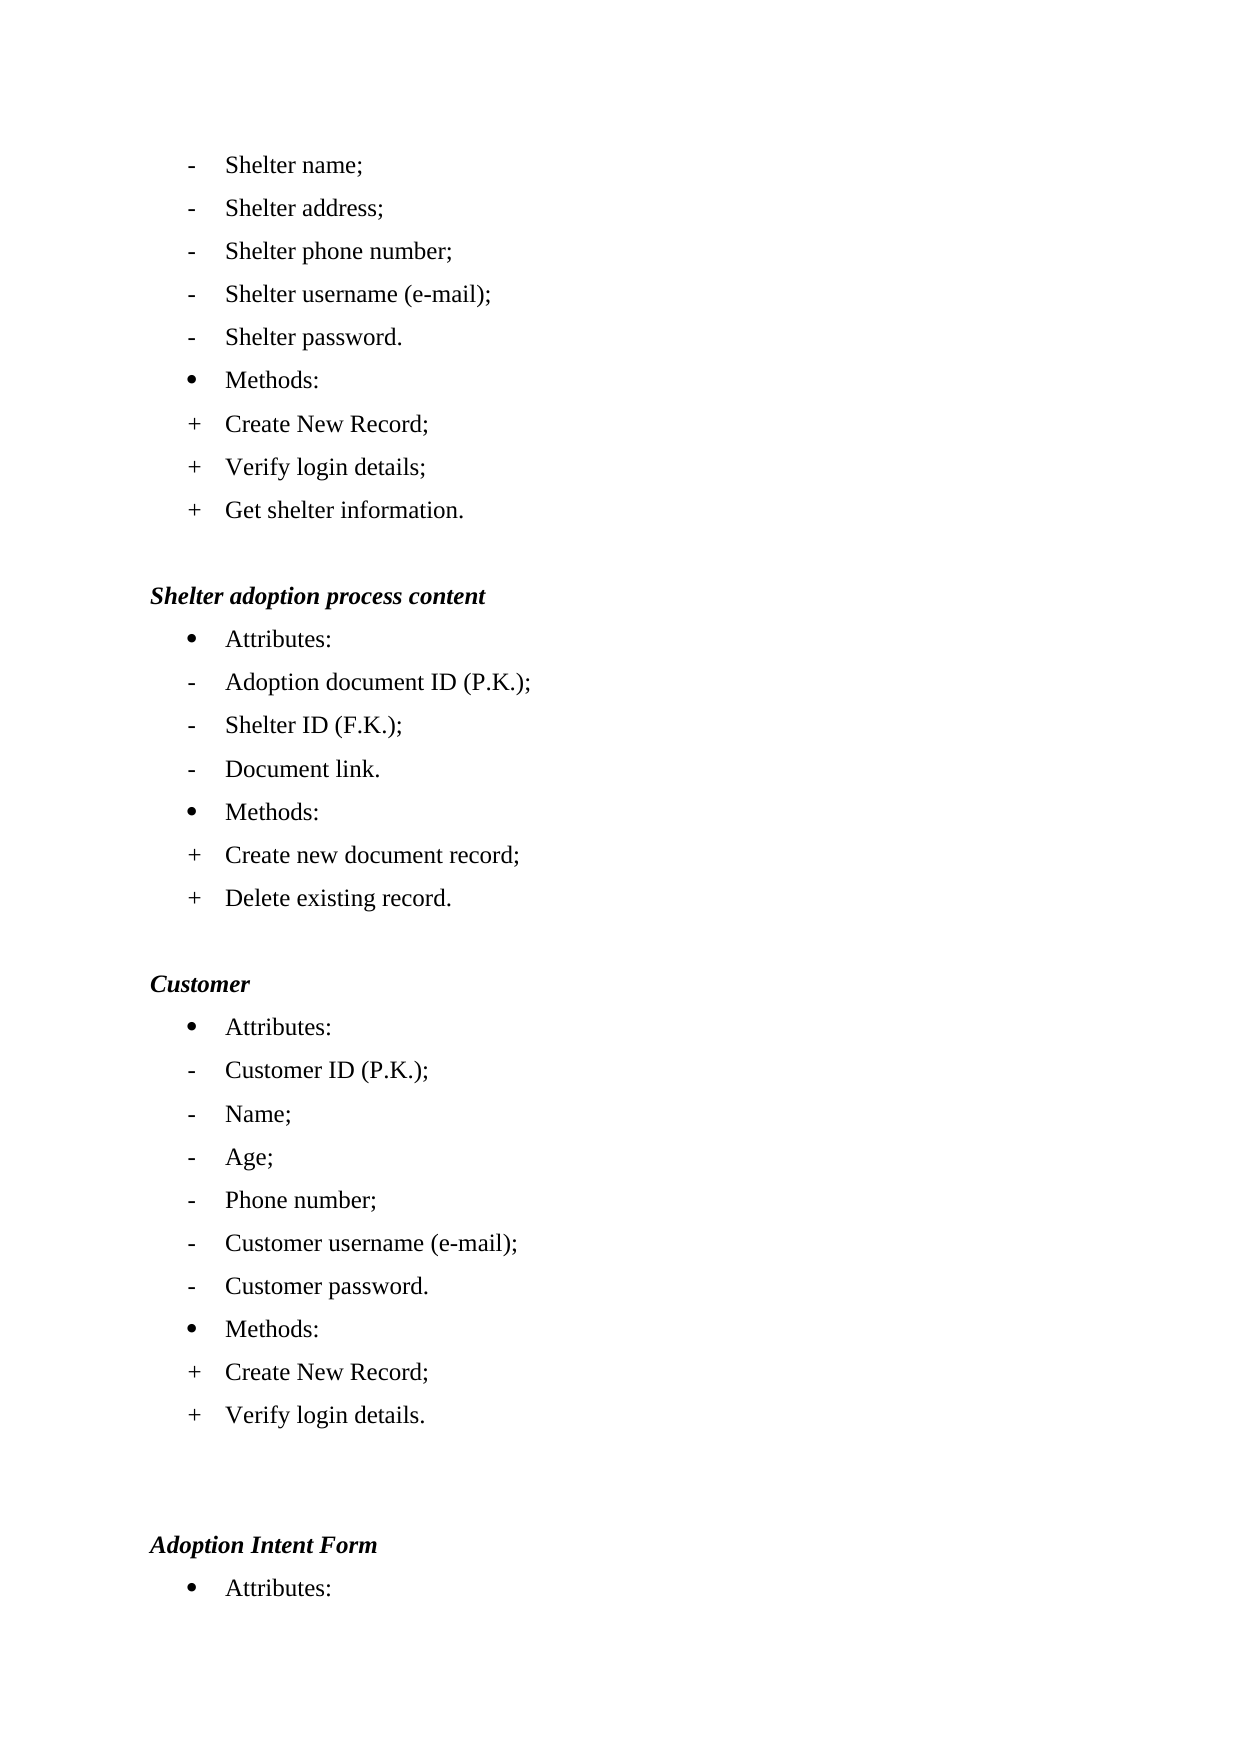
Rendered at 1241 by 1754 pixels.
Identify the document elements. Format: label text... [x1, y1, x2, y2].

list Methods: [187, 1314, 1090, 1343]
text Customer [150, 969, 1090, 998]
text - Customer password. [150, 1271, 1090, 1300]
list Customer ID (P.K.); [187, 1056, 1090, 1084]
list Shelter address; [187, 193, 1090, 222]
text + Verify login details. [150, 1401, 1090, 1429]
list Document link. [187, 754, 1090, 782]
text + Create new document record; [187, 840, 1090, 869]
text + Verify login details; [150, 452, 1090, 481]
text - Customer username (e-mail); [150, 1228, 1090, 1257]
text + Delete existing record. [150, 883, 1090, 912]
text Adoption Intent Form [150, 1530, 1090, 1559]
list Phone number; [187, 1185, 1090, 1214]
list Shelter password. [187, 322, 1090, 351]
list Shelter ID (F.K.); [187, 711, 1090, 739]
list Attributes: [187, 1573, 1090, 1602]
list Methods: [187, 797, 1090, 826]
list Shelter phone number; [187, 236, 1090, 265]
text + Get shelter information. [150, 495, 1090, 524]
list Shelter username (e-mail); [187, 279, 1090, 308]
list Age; [187, 1142, 1090, 1171]
text Shelter adoption process content [150, 581, 1090, 610]
list Methods: [187, 366, 1090, 394]
list Name; [187, 1099, 1090, 1127]
text + Create New Record; [150, 1357, 1090, 1386]
list Shelter name; [187, 150, 1090, 179]
text + Create New Record; [150, 409, 1090, 437]
list Attributes: [187, 624, 1090, 653]
list Attributes: [187, 1012, 1090, 1041]
list Adoption document ID (P.K.); [187, 667, 1090, 696]
